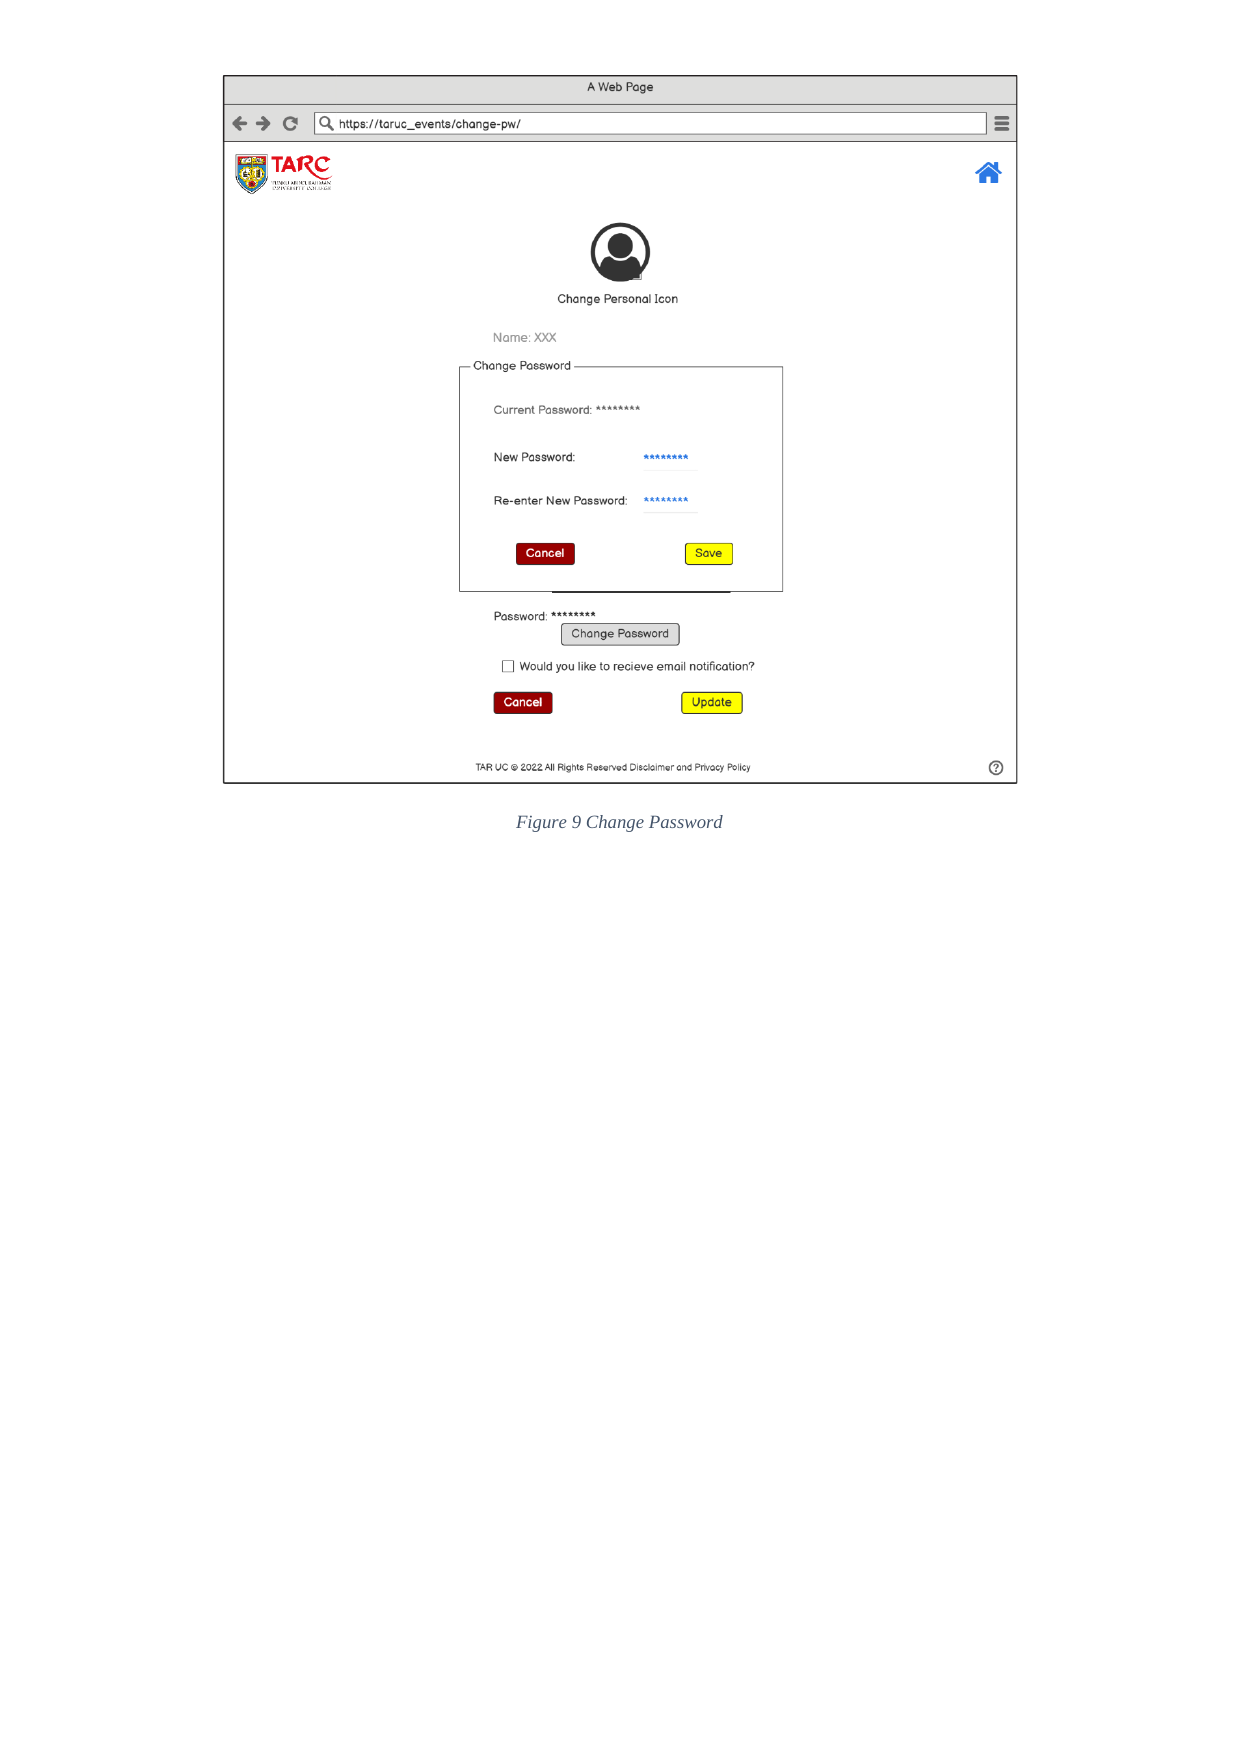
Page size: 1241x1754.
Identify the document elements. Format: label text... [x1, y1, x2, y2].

picture [222, 75, 1018, 784]
